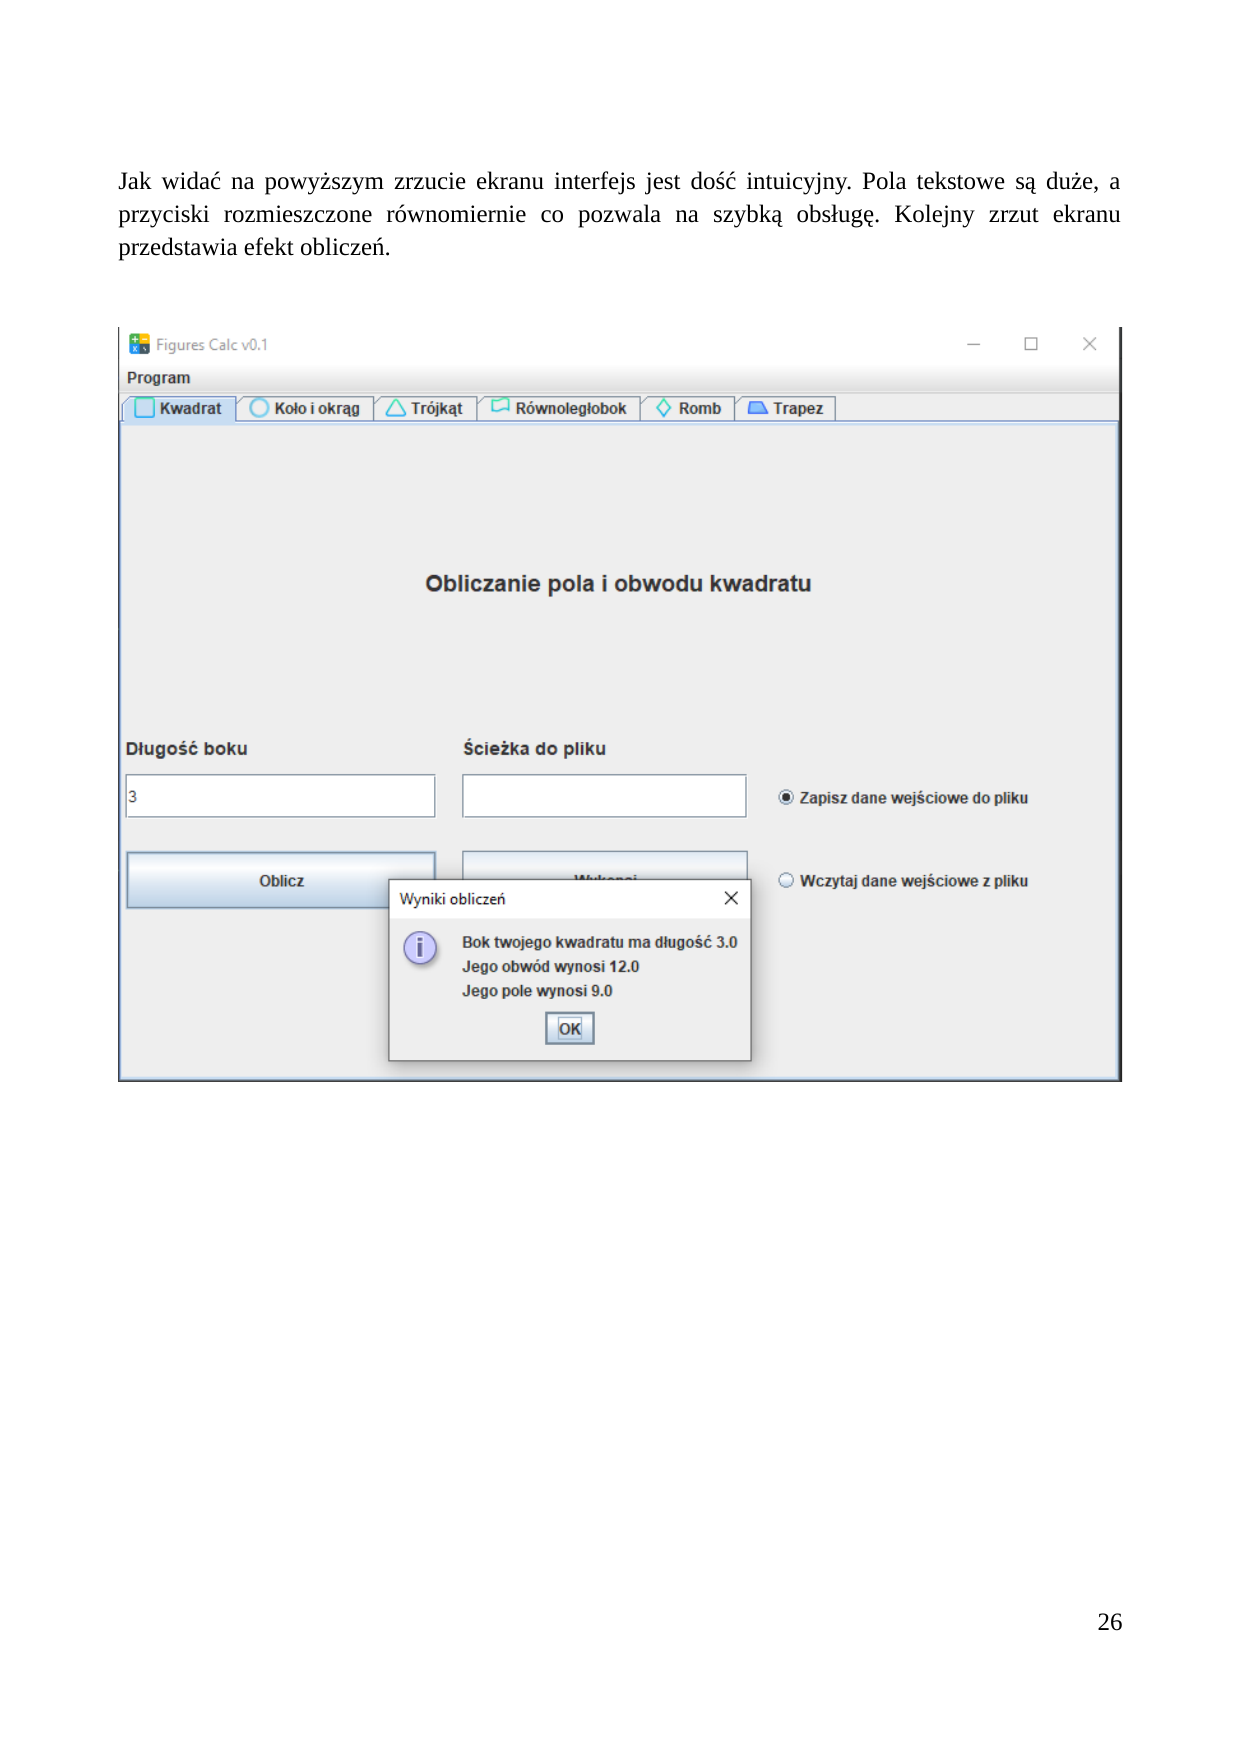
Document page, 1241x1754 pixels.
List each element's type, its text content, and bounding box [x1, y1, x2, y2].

text Jak widać na powyższym zrzucie ekranu interfejs jest dość intuicyjny. Pola tekstowe są duże, a przyciski rozmieszczone równomiernie co pozwala na szybką obsługę. Kolejny zrzut ekranu przedstawia efekt obliczeń. [118, 166, 1122, 261]
picture [118, 327, 1123, 1082]
